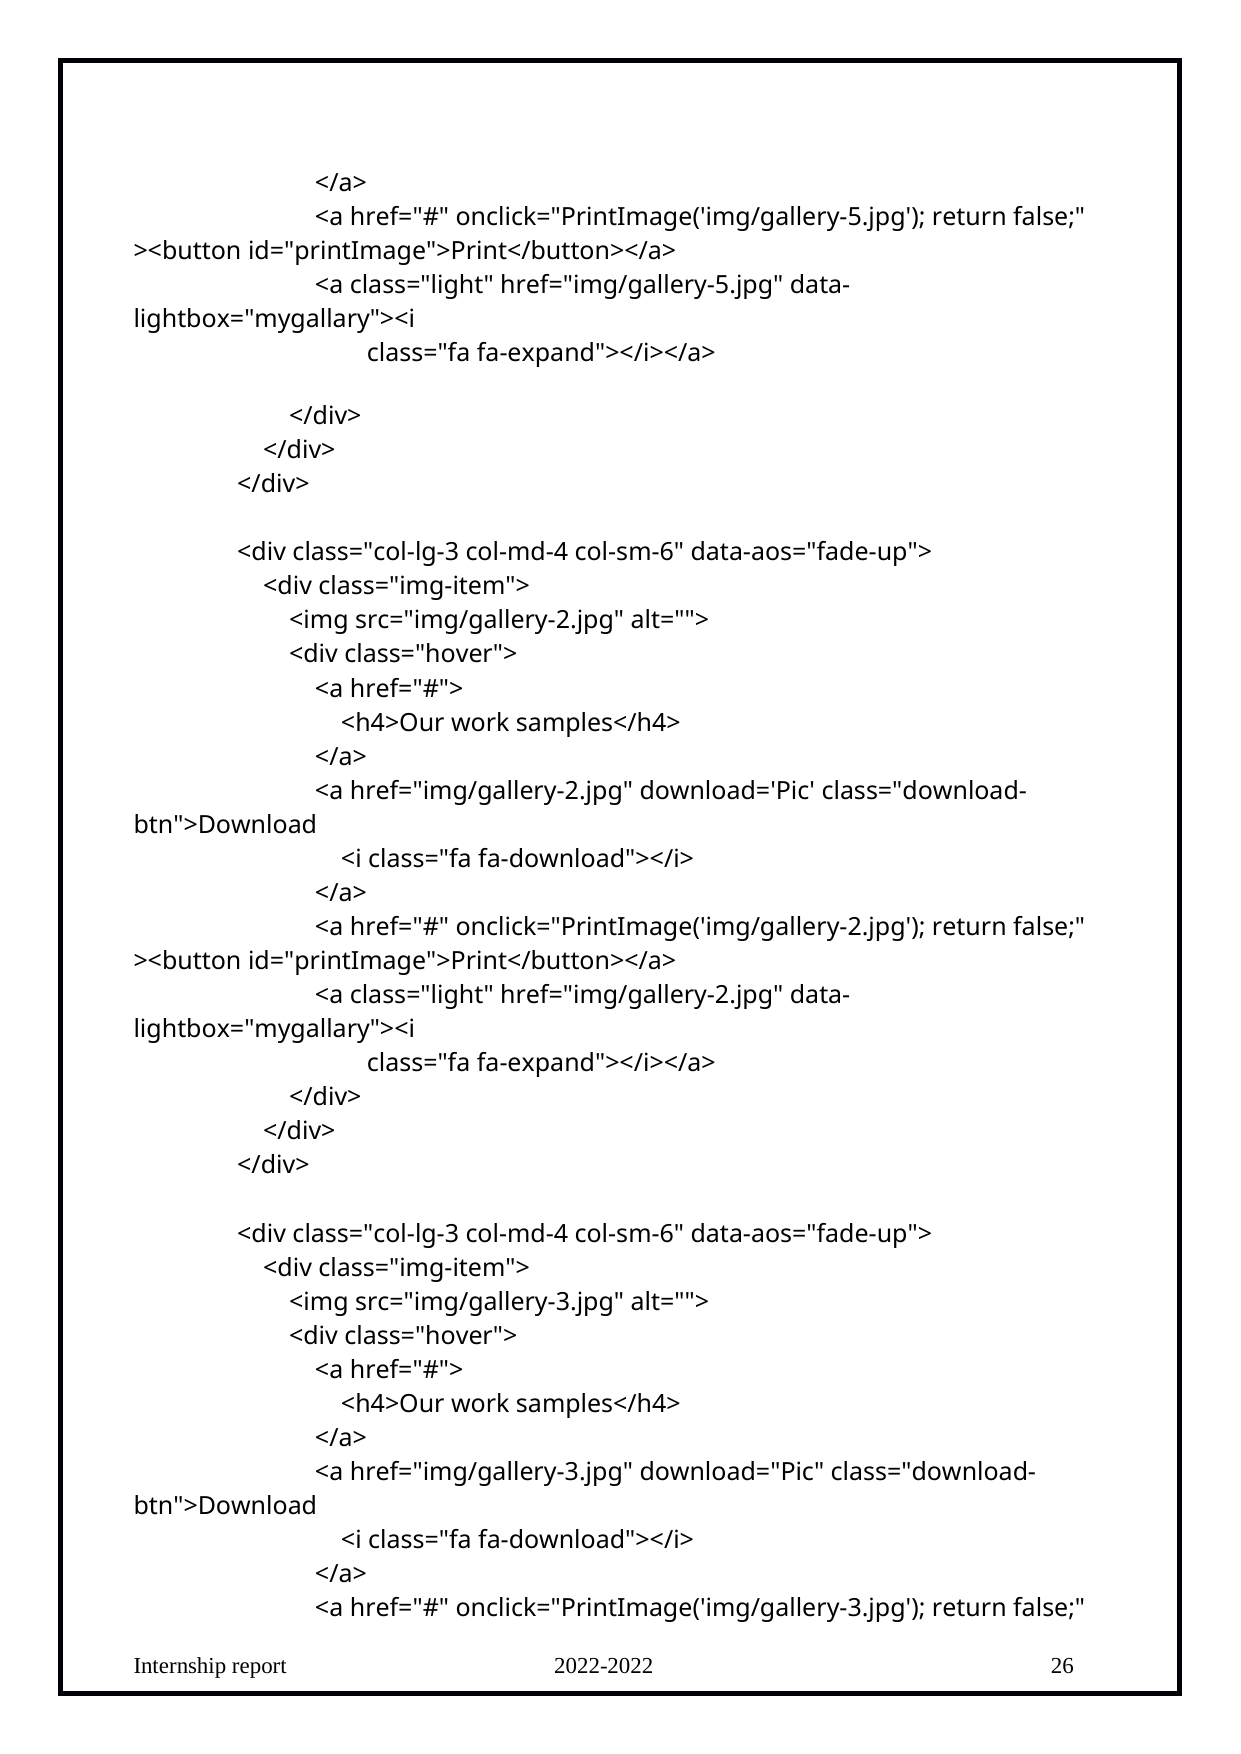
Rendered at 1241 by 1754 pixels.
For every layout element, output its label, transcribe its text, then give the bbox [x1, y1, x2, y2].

text <a href="img/gallery-3.jpg" download="Pic" class="download-btn">Download [133, 1454, 1113, 1522]
text <div class="col-lg-3 col-md-4 col-sm-6" data-aos="fade-up"> [133, 534, 1113, 568]
text </a> [133, 874, 1113, 909]
text </a> [133, 164, 1113, 199]
text <div class="hover"> [133, 636, 1113, 670]
text <div class="col-lg-3 col-md-4 col-sm-6" data-aos="fade-up"> [133, 1215, 1113, 1249]
text <h4>Our work samples</h4> [133, 704, 1113, 738]
text </div> [133, 432, 1113, 466]
text <img src="img/gallery-3.jpg" alt=""> [133, 1283, 1113, 1317]
text </div> [133, 1079, 1113, 1113]
text <a href="img/gallery-2.jpg" download='Pic' class="download-btn">Download [133, 772, 1113, 841]
text <h4>Our work samples</h4> [133, 1386, 1113, 1419]
text <a class="light" href="img/gallery-5.jpg" data-lightbox="mygallary"><i [133, 267, 1113, 335]
text <a href="#"> [133, 670, 1113, 704]
text <div class="img-item"> [133, 1249, 1113, 1283]
text <a href="#" onclick="PrintImage('img/gallery-5.jpg'); return false;" ><button id="printImage">Print</button></a> [133, 199, 1113, 267]
text <div class="hover"> [133, 1317, 1113, 1351]
text </a> [133, 1556, 1113, 1590]
text <a class="light" href="img/gallery-2.jpg" data-lightbox="mygallary"><i [133, 977, 1113, 1045]
text <a href="#"> [133, 1351, 1113, 1386]
text <a href="#" onclick="PrintImage('img/gallery-2.jpg'); return false;" ><button id="printImage">Print</button></a> [133, 909, 1113, 977]
text </div> [133, 1113, 1113, 1147]
text </a> [133, 738, 1113, 772]
text <div class="img-item"> [133, 568, 1113, 602]
text </div> [133, 1147, 1113, 1181]
text <img src="img/gallery-2.jpg" alt=""> [133, 602, 1113, 636]
text </a> [133, 1419, 1113, 1454]
text <i class="fa fa-download"></i> [133, 1522, 1113, 1556]
text <i class="fa fa-download"></i> [133, 841, 1113, 874]
text </div> [133, 398, 1113, 432]
text class="fa fa-expand"></i></a> [133, 335, 1113, 369]
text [133, 1590, 1113, 1624]
text </div> [133, 466, 1113, 500]
text class="fa fa-expand"></i></a> [133, 1045, 1113, 1079]
